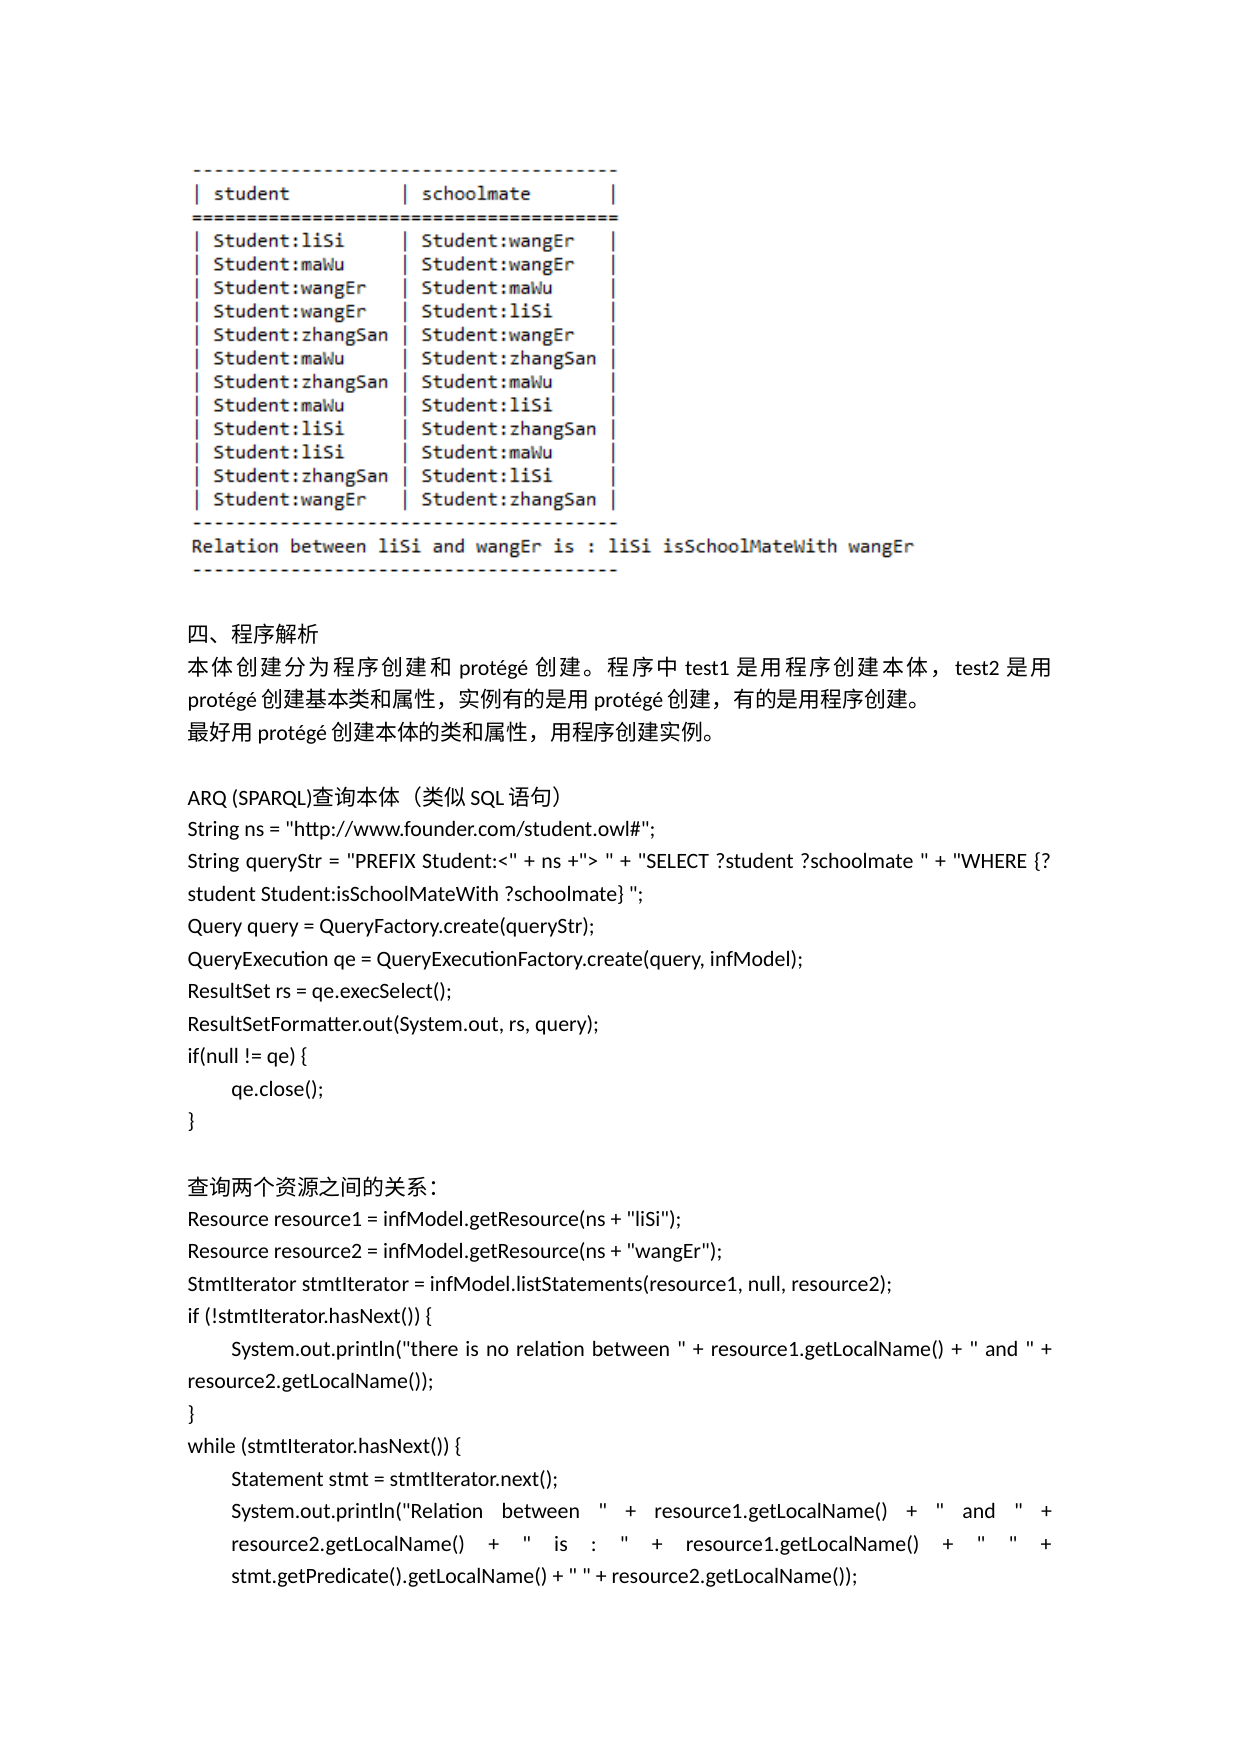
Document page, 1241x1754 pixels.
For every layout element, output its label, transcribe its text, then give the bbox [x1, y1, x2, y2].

text Resource resource2 = infModel.getResource(ns + "wangEr"); [187, 1234, 1053, 1267]
text 四、程序解析 [187, 617, 1053, 649]
text if (!stmtIterator.hasNext()) { [187, 1299, 1053, 1332]
text if(null != qe) { [187, 1039, 1053, 1072]
text Query query = QueryFactory.create(queryStr); [187, 909, 1053, 942]
text System.out.println("there is no relation between " + resource1.getLocalName() + " and " + resource2.getLocalName()); [187, 1332, 1053, 1397]
text 最好用protégé创建本体的类和属性，用程序创建实例。 [187, 714, 1053, 747]
text StmtIterator stmtIterator = infModel.listStatements(resource1, null, resource2); [187, 1267, 1053, 1299]
text } [187, 1104, 1053, 1137]
text ResultSet rs = qe.execSelect(); [187, 974, 1053, 1007]
text ARQ (SPARQL)查询本体（类似SQL语句） [187, 779, 1053, 812]
text System.out.println("Relation between " + resource1.getLocalName() + " and " + resource2.getLocalName() + " is : " + resource1.getLocalName() + " " + stmt.getPredicate().getLocalName() + " " + resource2.getLocalName()); [231, 1494, 1053, 1592]
picture [187, 162, 935, 581]
text while (stmtIterator.hasNext()) { [187, 1429, 1053, 1462]
text ResultSetFormatter.out(System.out, rs, query); [187, 1007, 1053, 1039]
text Statement stmt = stmtIterator.next(); [187, 1462, 1053, 1494]
text } [187, 1397, 1053, 1429]
text qe.close(); [187, 1072, 1053, 1104]
text String queryStr = "PREFIX Student:<" + ns +"> " + "SELECT ?student ?schoolmate " + "WHERE {?student Student:isSchoolMateWith ?schoolmate} "; [187, 844, 1053, 909]
text 查询两个资源之间的关系： [187, 1169, 1053, 1202]
text String ns = "http://www.founder.com/student.owl#"; [187, 812, 1053, 844]
text Resource resource1 = infModel.getResource(ns + "liSi"); [187, 1202, 1053, 1234]
text 本体创建分为程序创建和protégé创建。程序中test1是用程序创建本体，test2是用protégé创建基本类和属性，实例有的是用protégé创建，有的是用程序创建。 [187, 649, 1053, 714]
text QueryExecution qe = QueryExecutionFactory.create(query, infModel); [187, 942, 1053, 974]
